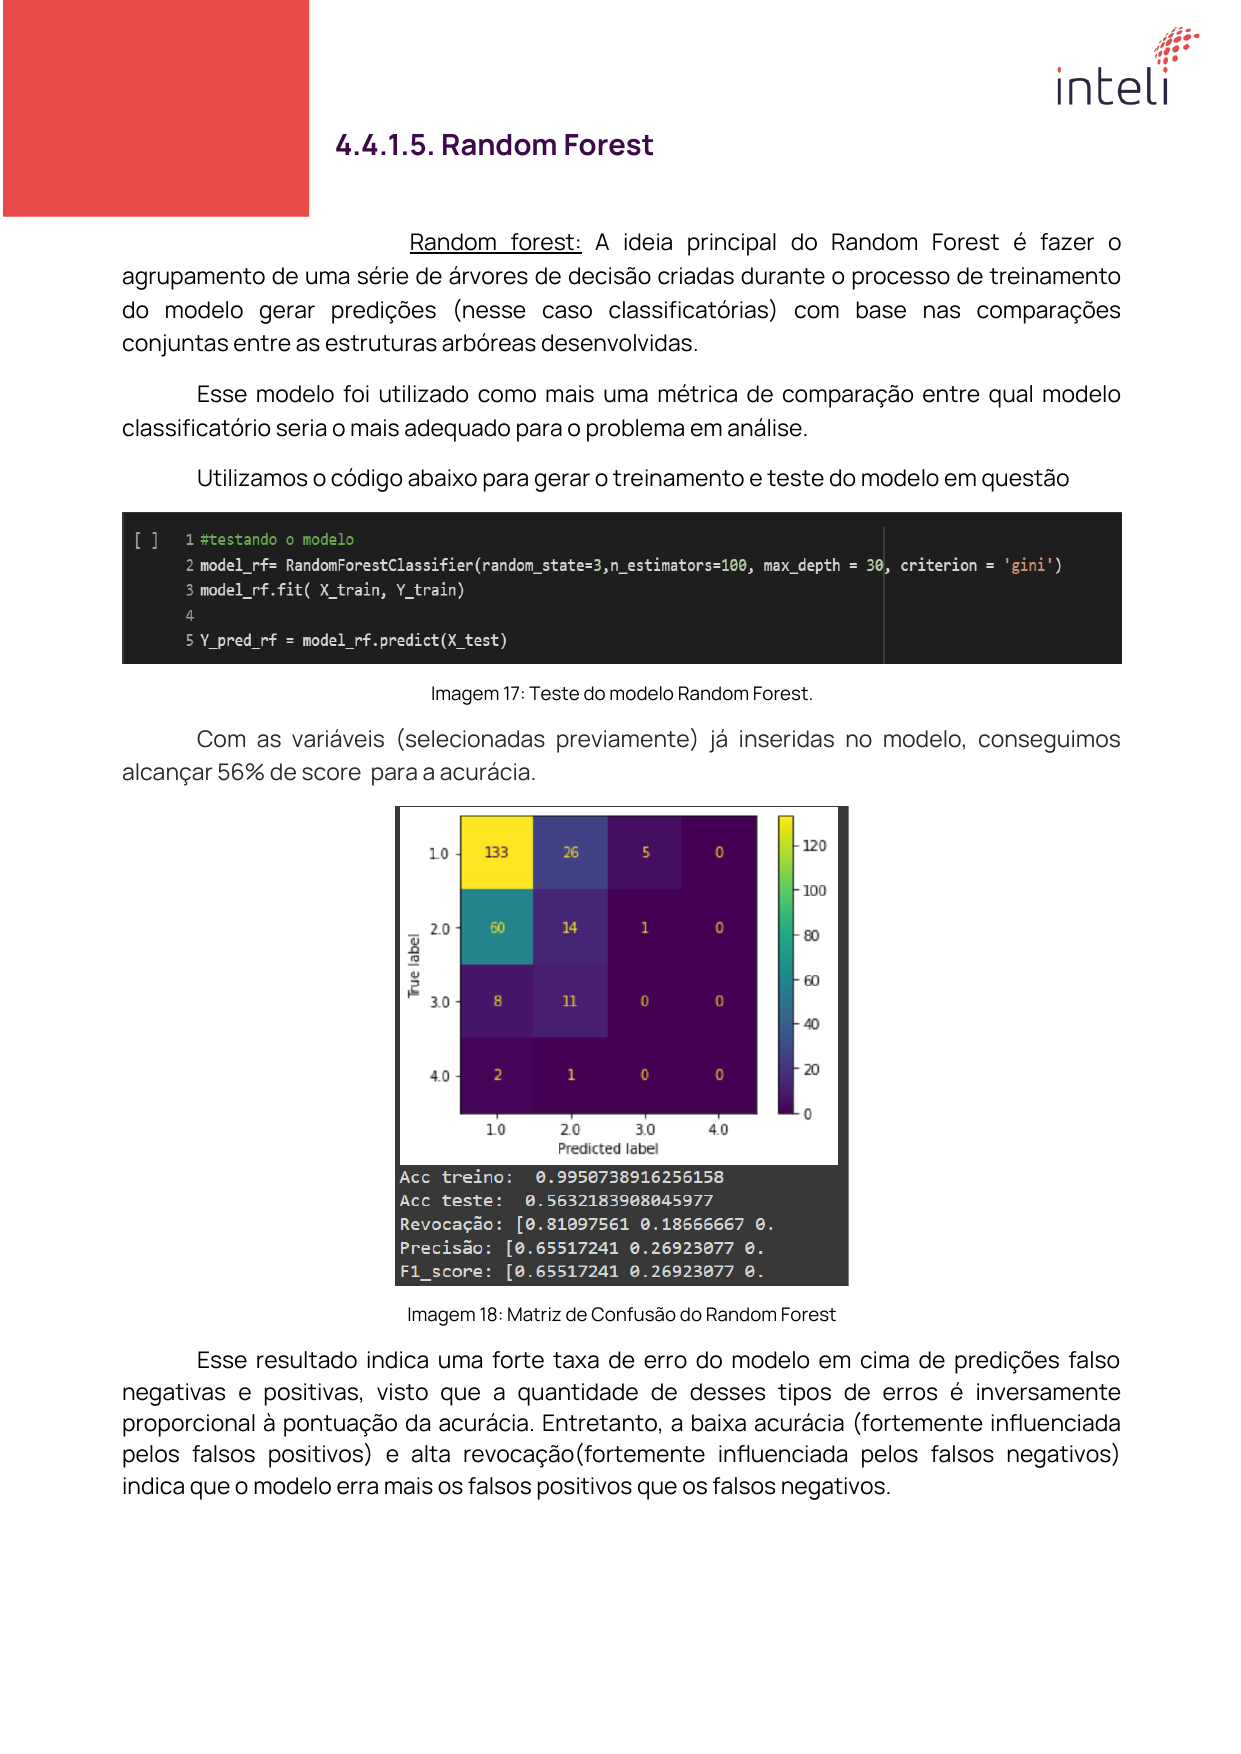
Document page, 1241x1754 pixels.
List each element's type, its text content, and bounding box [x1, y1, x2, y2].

text Esse modelo foi utilizado como mais uma métrica de comparação entre qual modelo classificatório seria o mais adequado para o problema em análise. [122, 378, 1122, 443]
picture [122, 512, 1122, 664]
text Utilizamos o código abaixo para gerar o treinamento e teste do modelo em questão [122, 462, 1122, 494]
picture [1057, 27, 1200, 105]
text Imagem 17: Teste do modelo Random Forest. [122, 680, 1122, 706]
subtitle 4.4.1.5. Random Forest [122, 124, 1122, 164]
text Imagem 18: Matriz de Confusão do Random Forest [122, 1302, 1122, 1327]
picture [3, 0, 310, 217]
picture [395, 806, 849, 1286]
text Esse resultado indica uma forte taxa de erro do modelo em cima de predições falso negativas e positivas, visto que a quantidade de desses tipos de erros é inversamente proporcional à pontuação da acurácia. Entretanto, a baixa acurácia (fortemente influenciada pelos falsos positivos) e alta revocação(fortemente influenciada pelos falsos negativos) indica que o modelo erra mais os falsos positivos que os falsos negativos. [122, 1344, 1122, 1501]
text Random forest: A ideia principal do Random Forest é fazer o agrupamento de uma série de árvores de decisão criadas durante o processo de treinamento do modelo gerar predições (nesse caso classificatórias) com base nas comparações conjuntas entre as estruturas arbóreas desenvolvidas. [122, 226, 1122, 359]
text Com as variáveis (selecionadas previamente) já inseridas no modelo, conseguimos alcançar 56% de score para a acurácia. [122, 722, 1122, 788]
